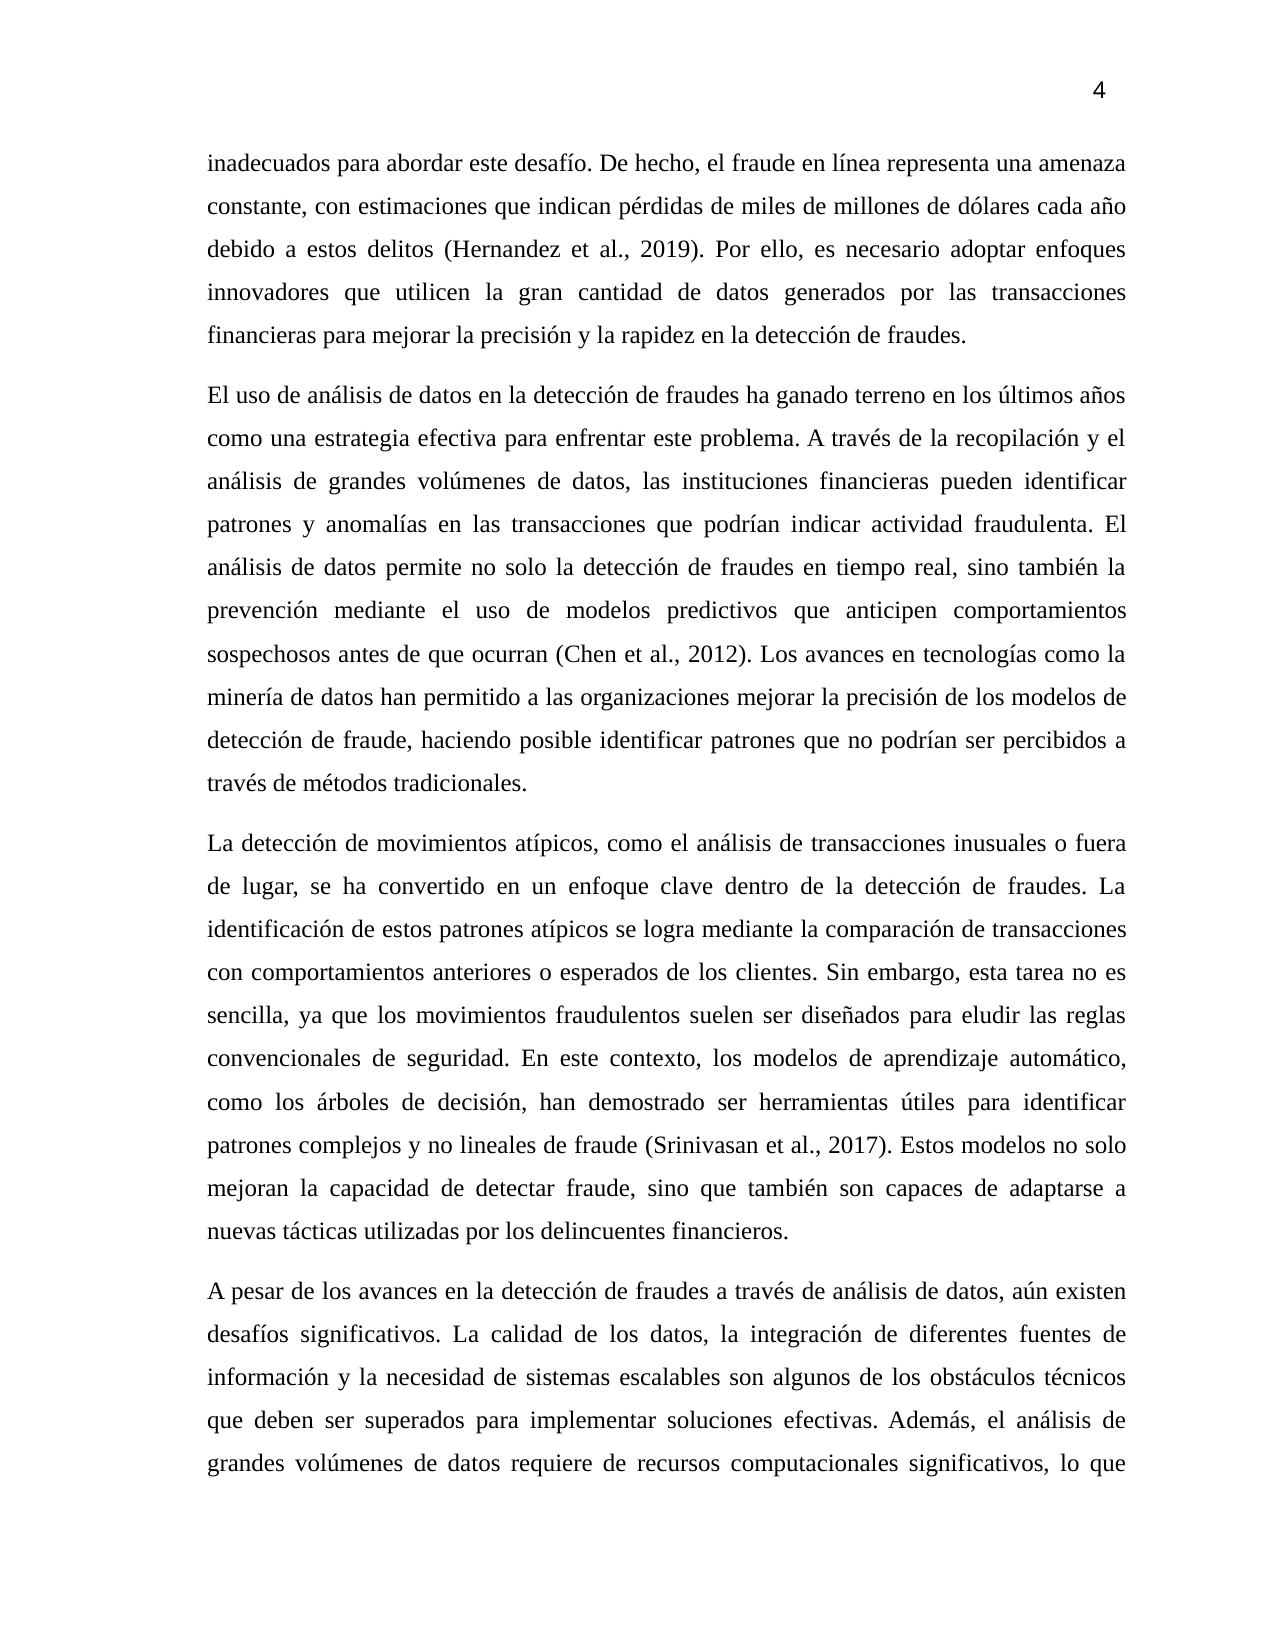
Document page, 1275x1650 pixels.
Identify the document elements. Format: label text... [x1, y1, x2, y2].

text El uso de análisis de datos en la detección de fraudes ha ganado terreno en los últimos años como una estrategia efectiva para enfrentar este problema. A través de la recopilación y el análisis de grandes volúmenes de datos, las instituciones financieras pueden identificar patrones y anomalías en las transacciones que podrían indicar actividad fraudulenta. El análisis de datos permite no solo la detección de fraudes en tiempo real, sino también la prevención mediante el uso de modelos predictivos que anticipen comportamientos sospechosos antes de que ocurran (Chen et al., 2012). Los avances en tecnologías como la minería de datos han permitido a las organizaciones mejorar la precisión de los modelos de detección de fraude, haciendo posible identificar patrones que no podrían ser percibidos a través de métodos tradicionales. [207, 380, 1127, 797]
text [207, 148, 1127, 349]
text La detección de movimientos atípicos, como el análisis de transacciones inusuales o fuera de lugar, se ha convertido en un enfoque clave dentro de la detección de fraudes. La identificación de estos patrones atípicos se logra mediante la comparación de transacciones con comportamientos anteriores o esperados de los clientes. Sin embargo, esta tarea no es sencilla, ya que los movimientos fraudulentos suelen ser diseñados para eludir las reglas convencionales de seguridad. En este contexto, los modelos de aprendizaje automático, como los árboles de decisión, han demostrado ser herramientas útiles para identificar patrones complejos y no lineales de fraude (Srinivasan et al., 2017). Estos modelos no solo mejoran la capacidad de detectar fraude, sino que también son capaces de adaptarse a nuevas tácticas utilizadas por los delincuentes financieros. [207, 828, 1127, 1245]
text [207, 1276, 1127, 1477]
